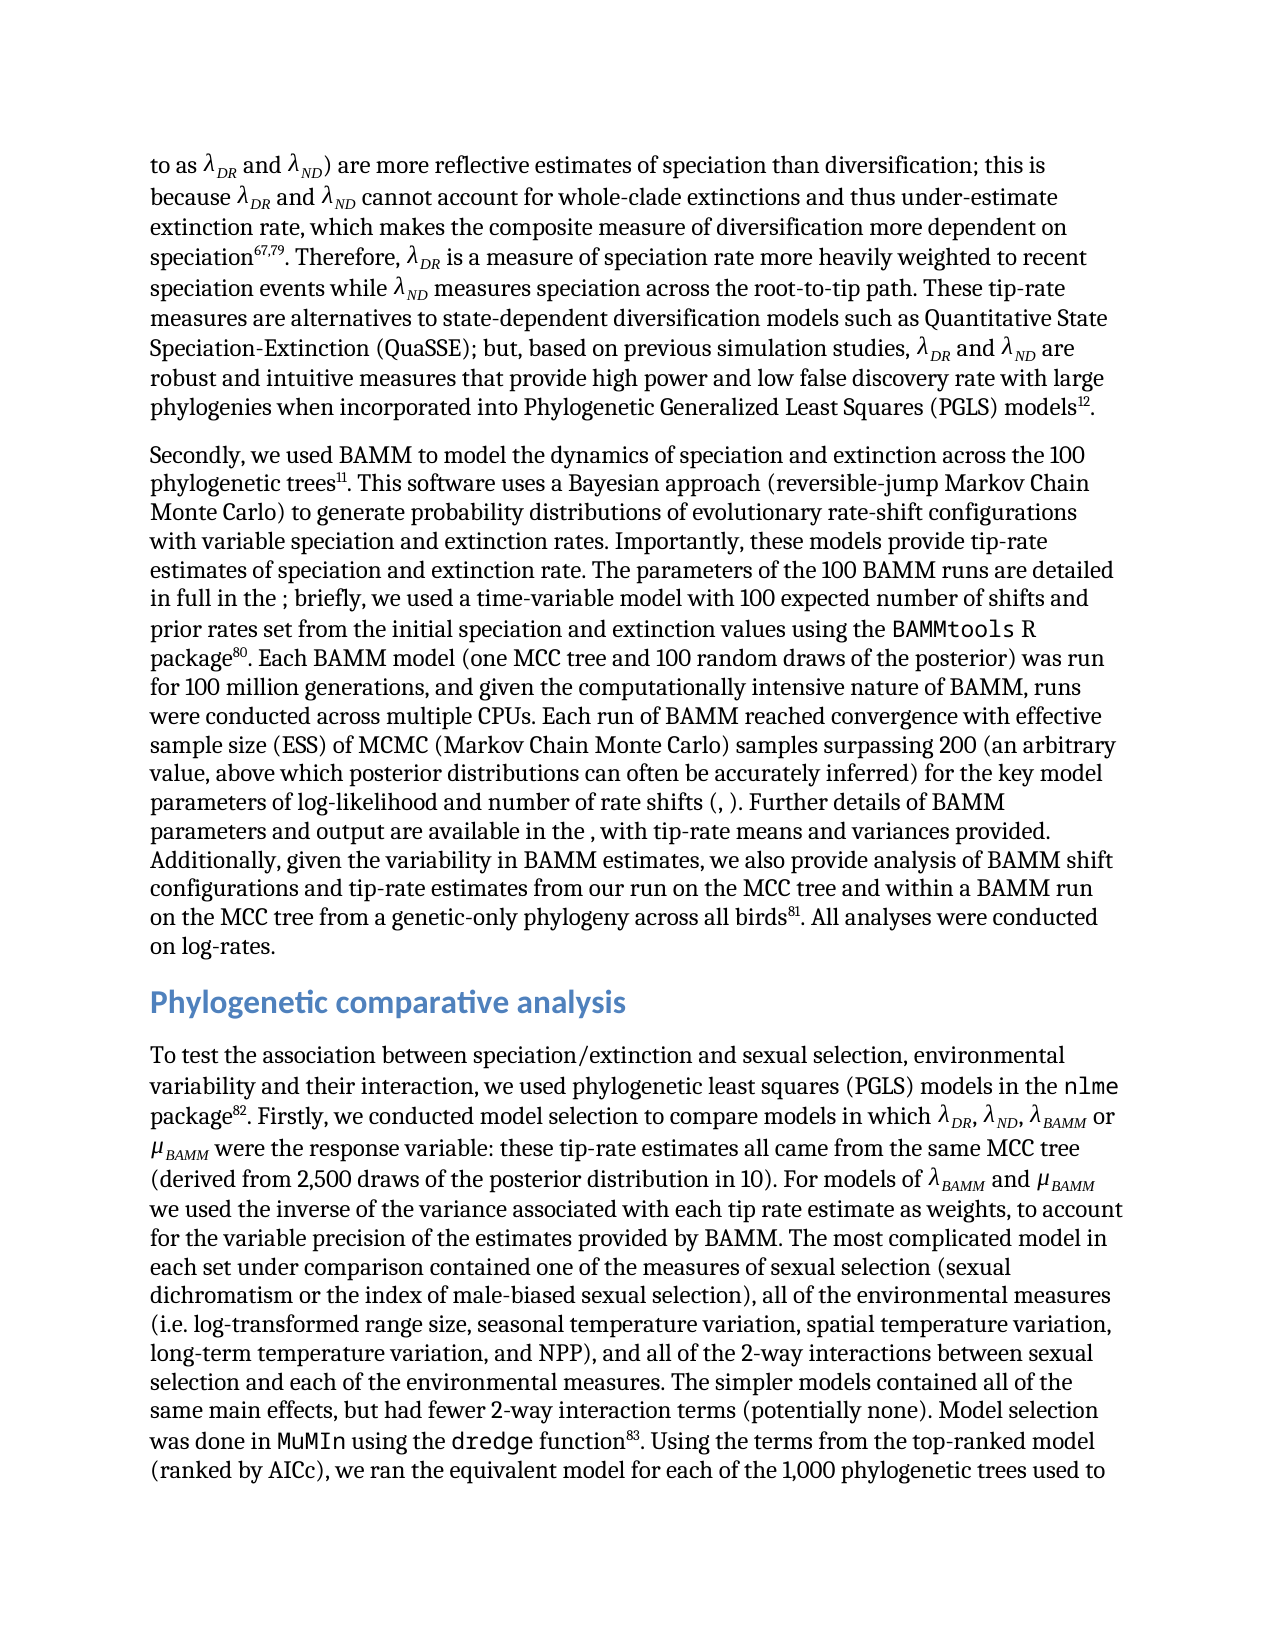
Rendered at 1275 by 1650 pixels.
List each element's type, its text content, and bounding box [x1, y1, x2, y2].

text Secondly, we used BAMM to model the dynamics of speciation and extinction across the 100 phylogenetic trees11. This software uses a Bayesian approach (reversible-jump Markov Chain Monte Carlo) to generate probability distributions of evolutionary rate-shift configurations with variable speciation and extinction rates. Importantly, these models provide tip-rate estimates of speciation and extinction rate. The parameters of the 100 BAMM runs are detailed in full in the ; briefly, we used a time-variable model with 100 expected number of shifts and prior rates set from the initial speciation and extinction values using the BAMMtools R package80. Each BAMM model (one MCC tree and 100 random draws of the posterior) was run for 100 million generations, and given the computationally intensive nature of BAMM, runs were conducted across multiple CPUs. Each run of BAMM reached convergence with effective sample size (ESS) of MCMC (Markov Chain Monte Carlo) samples surpassing 200 (an arbitrary value, above which posterior distributions can often be accurately inferred) for the key model parameters of log-likelihood and number of rate shifts (, ). Further details of BAMM parameters and output are available in the , with tip-rate means and variances provided. Additionally, given the variability in BAMM estimates, we also provide analysis of BAMM shift configurations and tip-rate estimates from our run on the MCC tree and within a BAMM run on the MCC tree from a genetic-only phylogeny across all birds81. All analyses were conducted on log-rates. [150, 441, 1125, 961]
subtitle Phylogenetic comparative analysis [150, 981, 1125, 1022]
